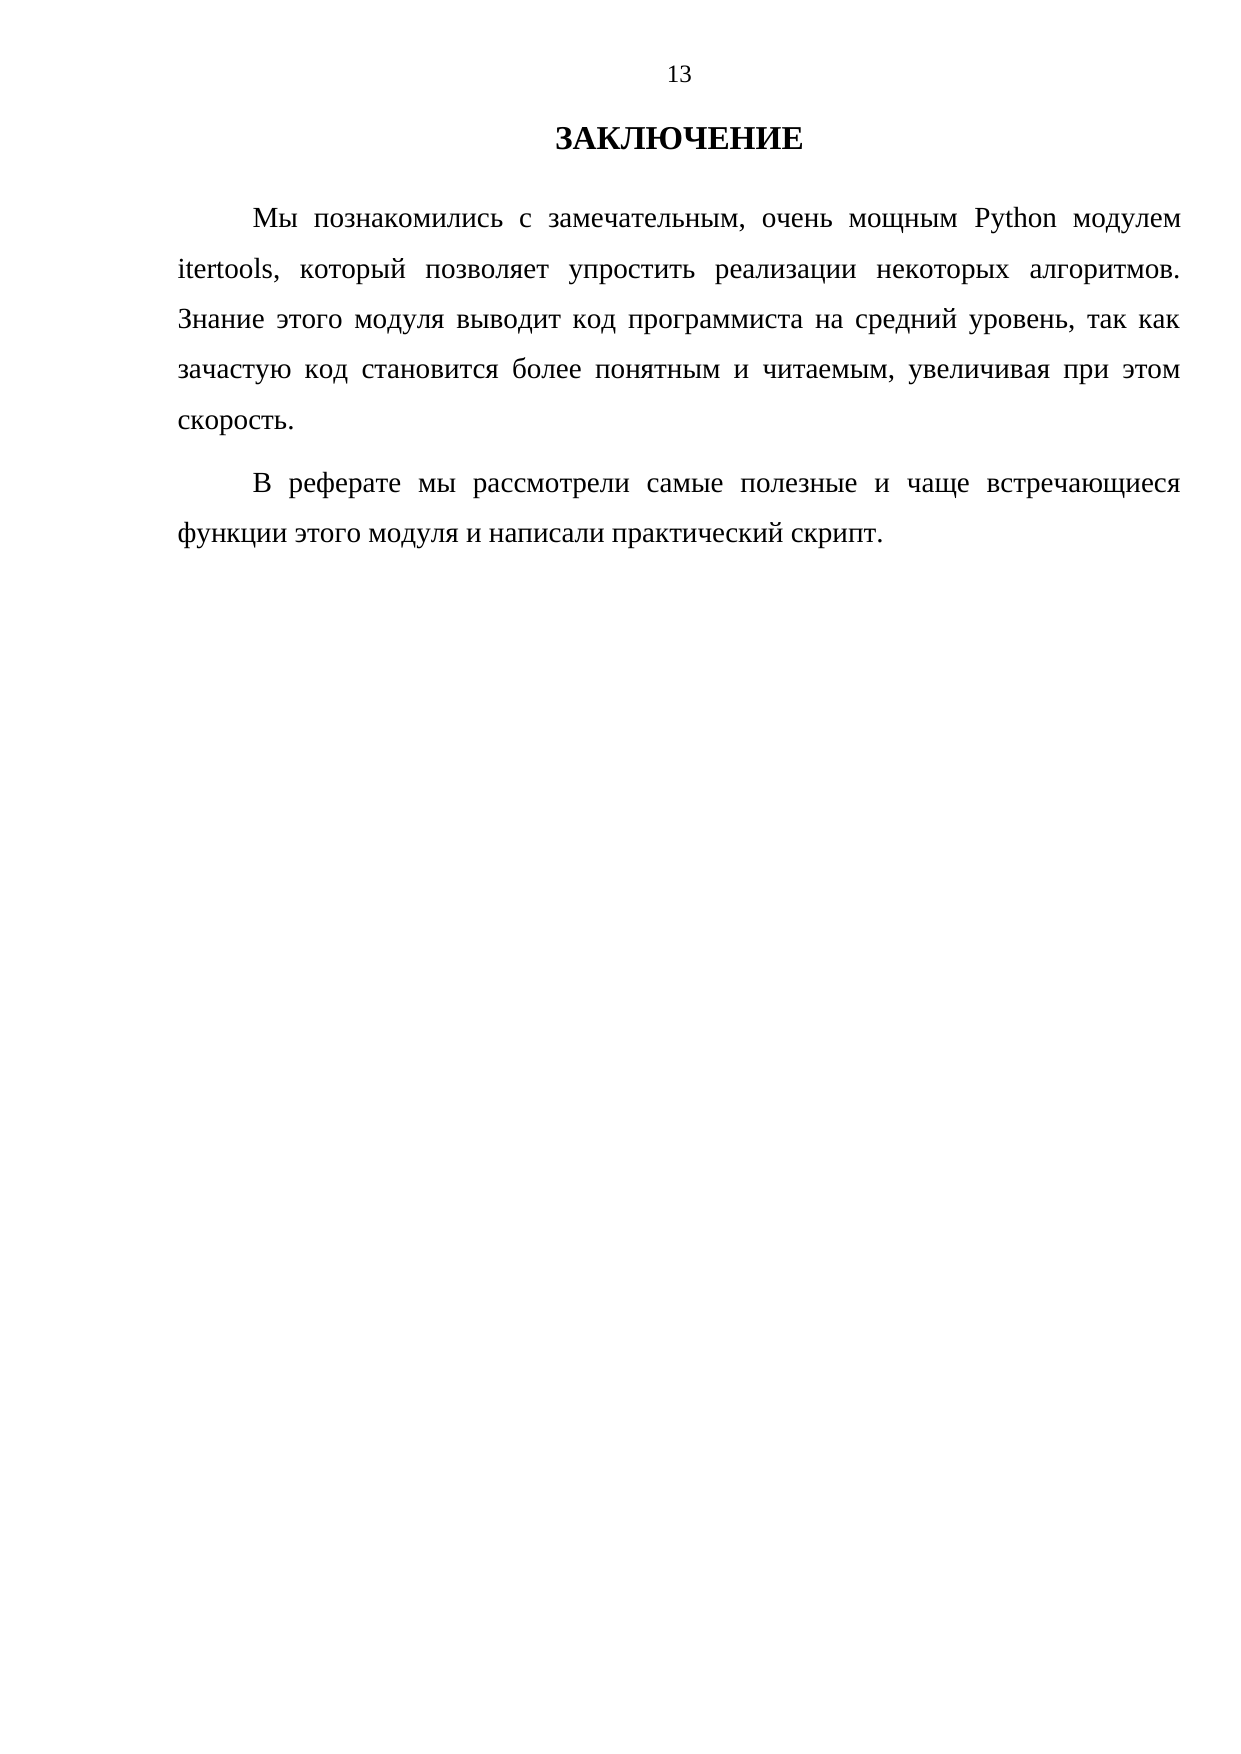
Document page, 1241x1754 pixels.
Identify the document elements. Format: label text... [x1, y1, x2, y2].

text В реферате мы рассмотрели самые полезные и чаще встречающиеся функции этого модуля и написали практический скрипт. [177, 465, 1181, 548]
subtitle Заключение [177, 118, 1181, 156]
text Мы познакомились с замечательным, очень мощным Python модулем itertools, который позволяет упростить реализации некоторых алгоритмов. Знание этого модуля выводит код программиста на средний уровень, так как зачастую код становится более понятным и читаемым, увеличивая при этом скорость. [177, 201, 1181, 435]
